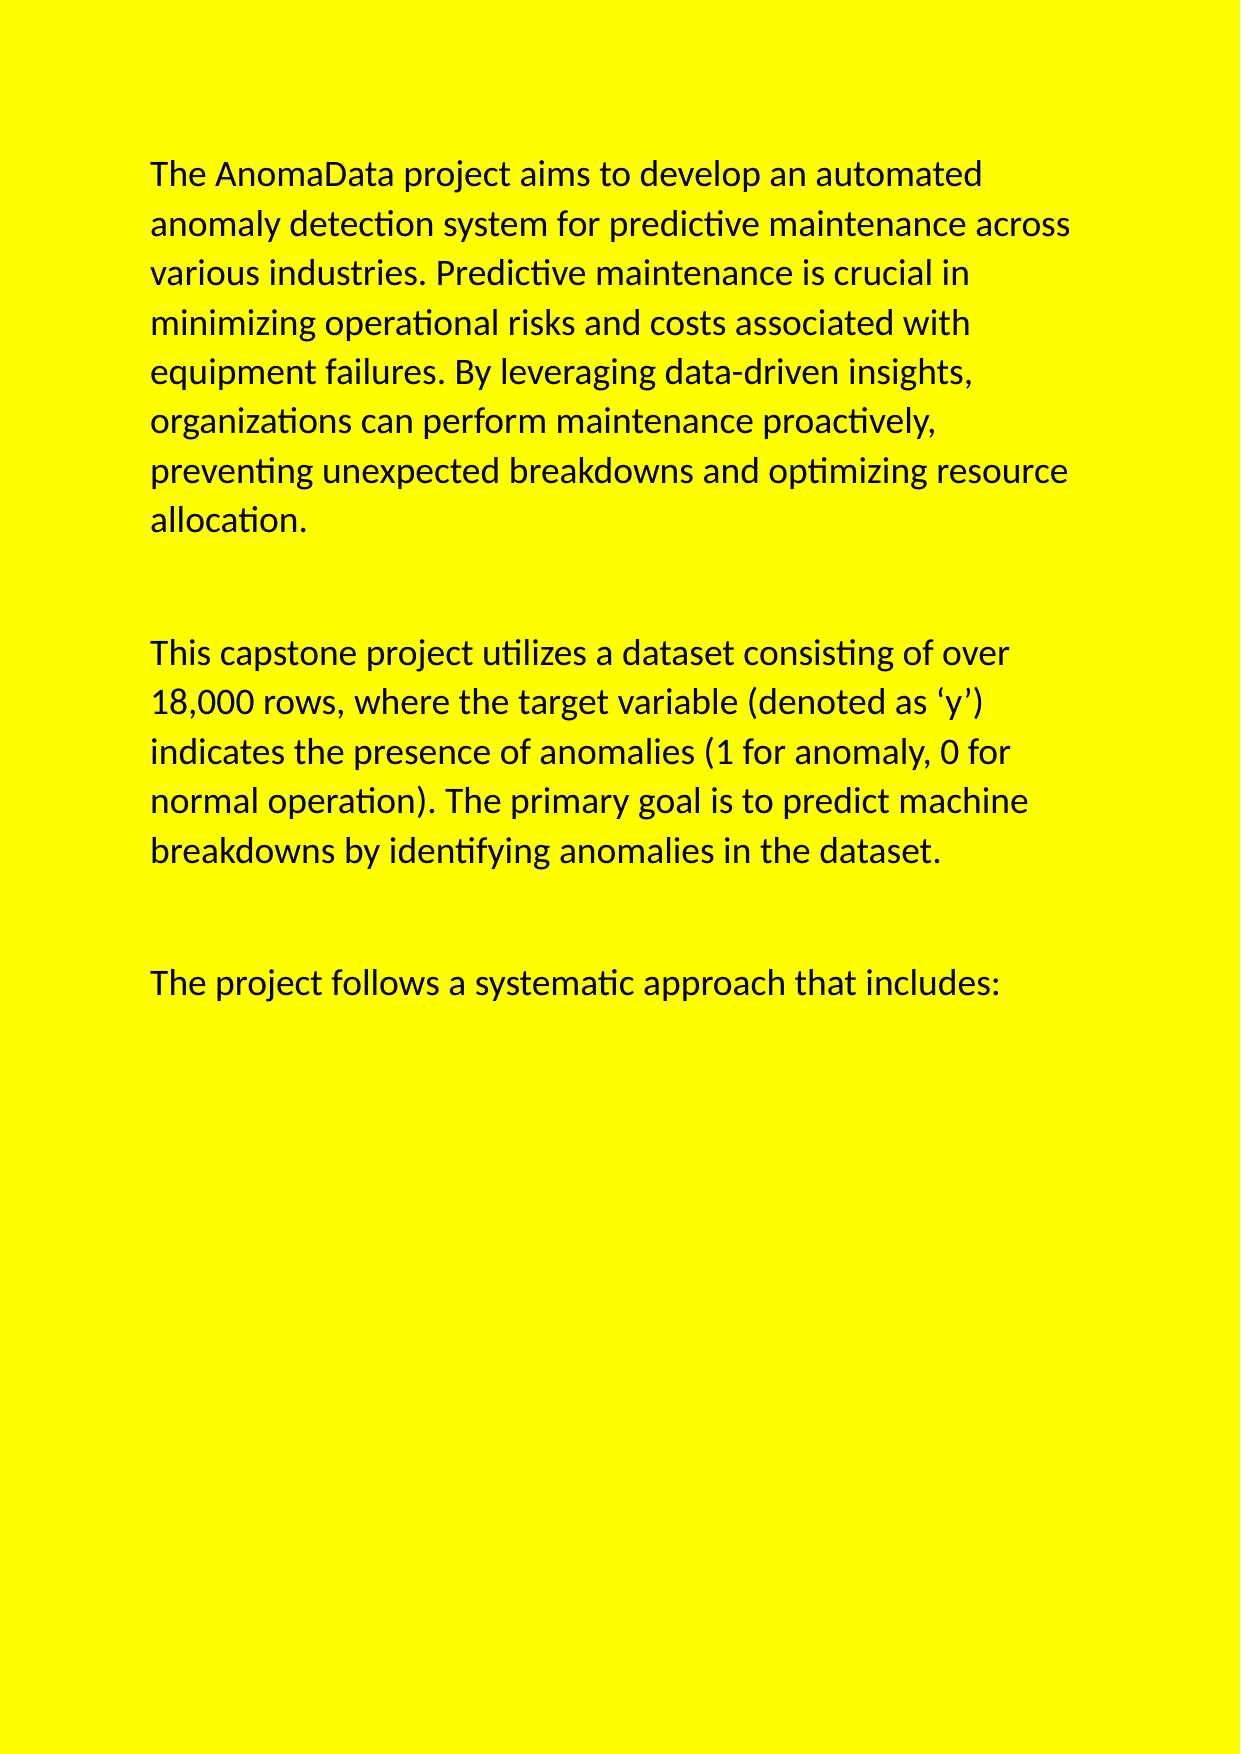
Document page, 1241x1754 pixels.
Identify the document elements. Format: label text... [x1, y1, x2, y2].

text The AnomaData project aims to develop an automated anomaly detection system for predictive maintenance across various industries. Predictive maintenance is crucial in minimizing operational risks and costs associated with equipment failures. By leveraging data-driven insights, organizations can perform maintenance proactively, preventing unexpected breakdowns and optimizing resource allocation. [150, 150, 1090, 542]
text This capstone project utilizes a dataset consisting of over 18,000 rows, where the target variable (denoted as ‘y’) indicates the presence of anomalies (1 for anomaly, 0 for normal operation). The primary goal is to predict machine breakdowns by identifying anomalies in the dataset. [150, 629, 1090, 872]
text The project follows a systematic approach that includes: [150, 959, 1090, 1005]
